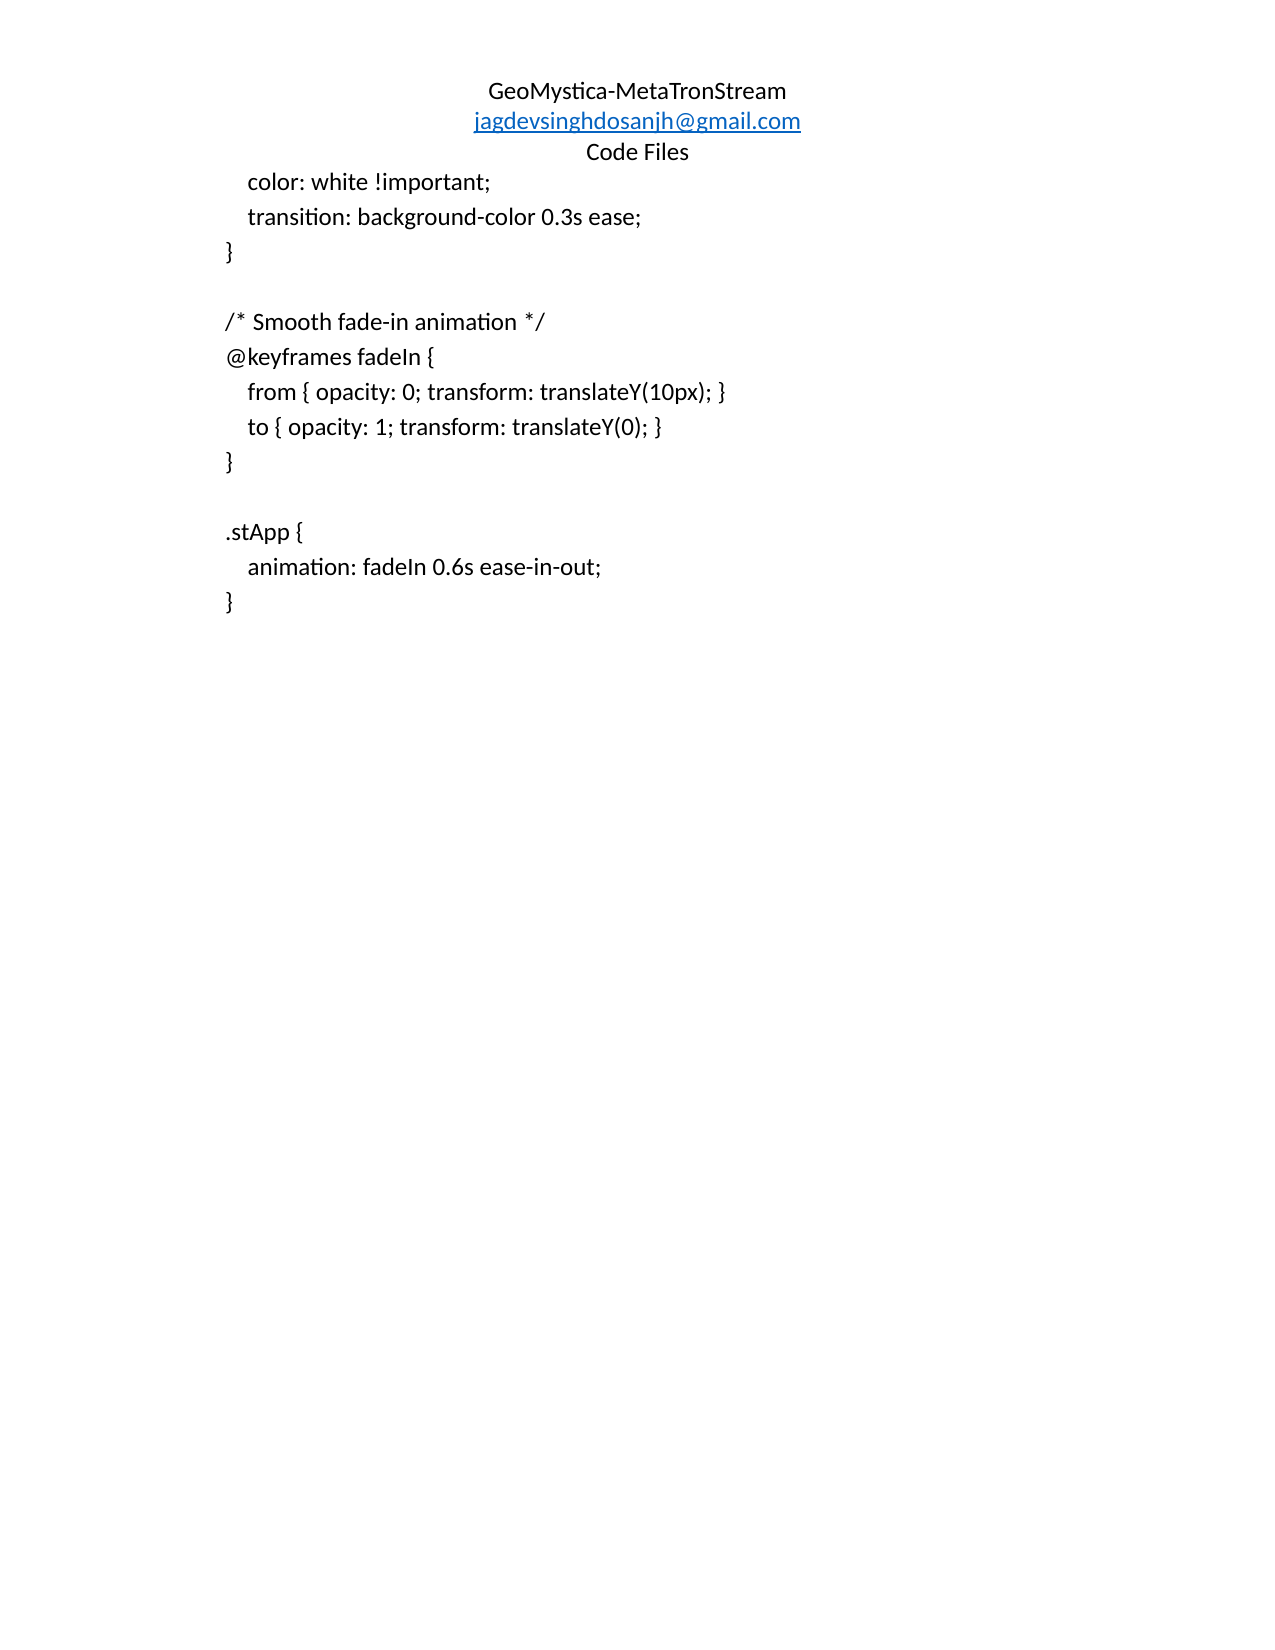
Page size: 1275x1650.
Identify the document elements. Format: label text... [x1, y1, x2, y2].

text } [225, 447, 1125, 477]
text from { opacity: 0; transform: translateY(10px); } [225, 377, 1125, 407]
text /* Smooth fade-in animation */ [225, 307, 1125, 337]
text transition: background-color 0.3s ease; [225, 202, 1125, 232]
text to { opacity: 1; transform: translateY(0); } [225, 412, 1125, 442]
text } [225, 587, 1125, 617]
text color: white !important; [225, 167, 1125, 197]
text animation: fadeIn 0.6s ease-in-out; [225, 552, 1125, 582]
text } [225, 237, 1125, 267]
text .stApp { [225, 517, 1125, 547]
text @keyframes fadeIn { [225, 342, 1125, 372]
